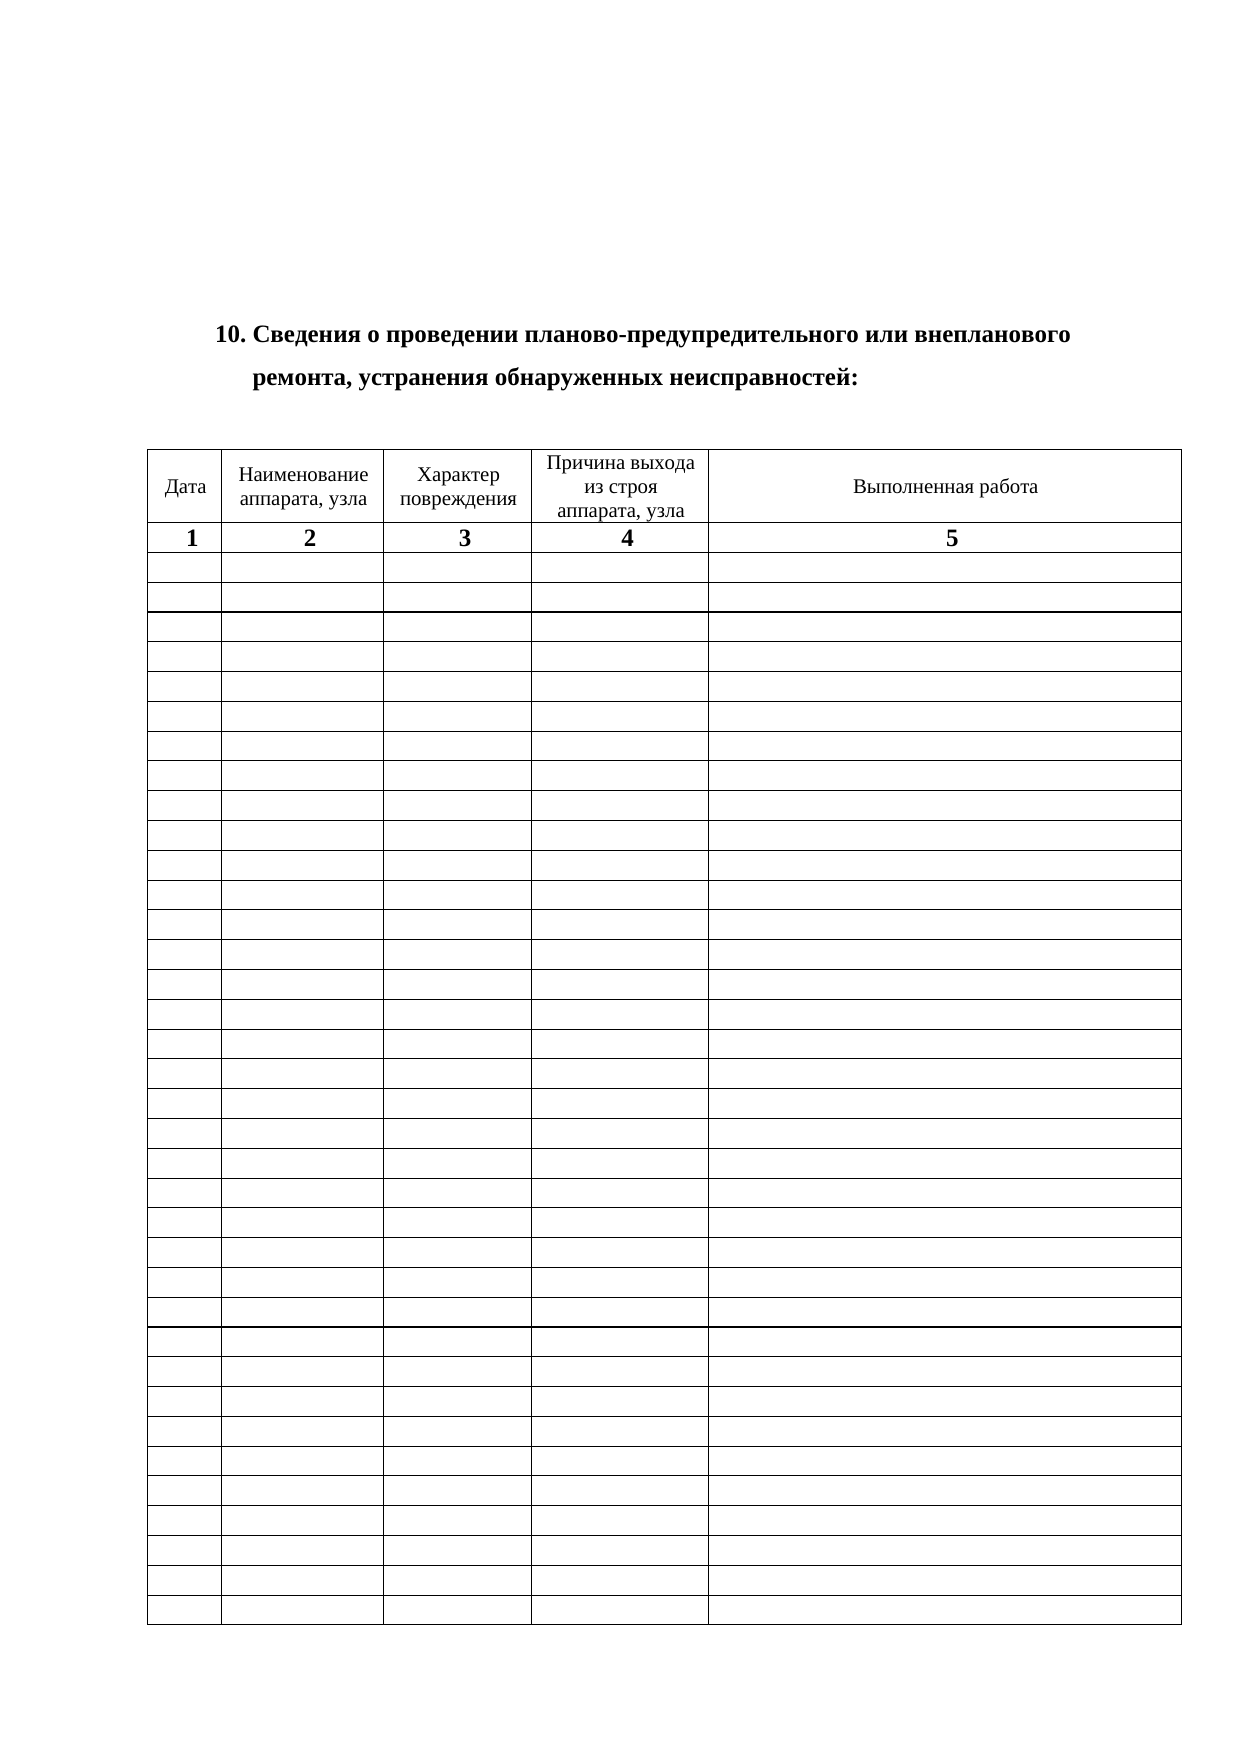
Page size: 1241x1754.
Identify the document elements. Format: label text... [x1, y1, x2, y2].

table_cell [532, 1357, 708, 1386]
table_cell [222, 1476, 383, 1505]
table_cell [384, 1149, 531, 1177]
table_cell [222, 1417, 383, 1446]
table_cell [384, 642, 531, 671]
table_cell [532, 732, 708, 760]
table_cell [384, 1059, 531, 1088]
table_cell [148, 970, 221, 999]
table_cell 5 [709, 523, 1181, 552]
table_cell [148, 553, 221, 582]
table_cell [384, 1238, 531, 1267]
table_cell [532, 1059, 708, 1088]
table_cell [148, 1387, 221, 1416]
table_cell [148, 1506, 221, 1535]
table_cell [222, 1268, 383, 1297]
table_cell [709, 1149, 1181, 1177]
table_cell [222, 1447, 383, 1475]
table_cell [532, 1238, 708, 1267]
table_cell [709, 702, 1181, 731]
table_cell [709, 1596, 1181, 1624]
table_cell [222, 1387, 383, 1416]
table_cell [222, 1179, 383, 1207]
table_cell [709, 583, 1181, 611]
table_cell [148, 851, 221, 879]
table_cell [532, 1268, 708, 1297]
table_cell [709, 1506, 1181, 1535]
table_cell [532, 910, 708, 939]
table_cell [384, 1387, 531, 1416]
table_cell [532, 940, 708, 969]
table_cell [384, 732, 531, 760]
table_cell [384, 1298, 531, 1326]
table_cell [148, 1179, 221, 1207]
table_cell [532, 672, 708, 701]
table_cell [532, 1089, 708, 1118]
table_cell [222, 1000, 383, 1028]
table_cell [709, 1566, 1181, 1594]
table_cell [222, 732, 383, 760]
table_cell [709, 1119, 1181, 1148]
table_cell 2 [222, 523, 383, 552]
table_cell [148, 732, 221, 760]
table_cell [148, 1208, 221, 1237]
table_cell [222, 821, 383, 850]
table_cell [222, 1149, 383, 1177]
table_cell [384, 553, 531, 582]
table_cell [532, 1476, 708, 1505]
table_cell [222, 851, 383, 879]
table_cell [709, 1089, 1181, 1118]
table_cell [384, 851, 531, 879]
table_cell [709, 1536, 1181, 1565]
table_cell [148, 940, 221, 969]
table_cell [532, 1506, 708, 1535]
table_cell [148, 821, 221, 850]
table_cell [148, 1119, 221, 1148]
table_cell [148, 1298, 221, 1326]
table_cell [532, 1208, 708, 1237]
table_cell [532, 1596, 708, 1624]
table_cell [709, 672, 1181, 701]
table_cell [532, 1387, 708, 1416]
table_cell [384, 583, 531, 611]
table_cell [709, 1030, 1181, 1058]
table_cell [532, 1447, 708, 1475]
table_cell 1 [148, 523, 221, 552]
table_cell [532, 702, 708, 731]
table_cell [709, 642, 1181, 671]
table_cell [709, 1059, 1181, 1088]
table_cell [222, 1208, 383, 1237]
table_cell [148, 1536, 221, 1565]
table_cell [384, 1417, 531, 1446]
table_cell [148, 672, 221, 701]
table_cell [709, 1298, 1181, 1326]
table_cell [709, 553, 1181, 582]
table_cell [384, 881, 531, 909]
table_cell [384, 1476, 531, 1505]
table_cell [222, 702, 383, 731]
table_cell [384, 791, 531, 820]
table_cell [709, 1000, 1181, 1028]
table_cell [709, 1357, 1181, 1386]
table_cell [709, 791, 1181, 820]
table_cell [709, 970, 1181, 999]
table_cell [709, 732, 1181, 760]
table_cell [148, 1447, 221, 1475]
table_cell [532, 1119, 708, 1148]
table_cell [532, 970, 708, 999]
table_cell [532, 1536, 708, 1565]
table_cell [532, 1417, 708, 1446]
table_cell [148, 791, 221, 820]
table_cell [148, 1566, 221, 1594]
table_cell [709, 1447, 1181, 1475]
table_header Причина выхода из строя аппарата, узла [532, 450, 708, 522]
table_cell [384, 761, 531, 790]
table_cell [532, 851, 708, 879]
table_cell [532, 821, 708, 850]
table_cell [222, 1089, 383, 1118]
table_cell [222, 791, 383, 820]
table_cell [148, 1000, 221, 1028]
table_cell [148, 910, 221, 939]
table_cell [222, 1536, 383, 1565]
table_cell [709, 821, 1181, 850]
table_cell [148, 583, 221, 611]
table_cell [148, 1357, 221, 1386]
table_cell [222, 1328, 383, 1356]
table_cell [384, 1119, 531, 1148]
table_cell [222, 910, 383, 939]
table_cell [148, 761, 221, 790]
table_cell [384, 1179, 531, 1207]
table_cell [384, 702, 531, 731]
table_cell [532, 1000, 708, 1028]
table_cell [222, 1506, 383, 1535]
table_cell [384, 940, 531, 969]
table_cell [222, 613, 383, 641]
table_cell [709, 1238, 1181, 1267]
table_cell [148, 881, 221, 909]
table_cell [532, 1298, 708, 1326]
table_cell 4 [532, 523, 708, 552]
table_cell [532, 642, 708, 671]
table_cell [222, 1059, 383, 1088]
table_cell [148, 1238, 221, 1267]
table_cell [222, 1566, 383, 1594]
table_cell [384, 1030, 531, 1058]
table_cell [709, 613, 1181, 641]
table_cell [532, 1328, 708, 1356]
table_cell [384, 1536, 531, 1565]
table_cell [222, 583, 383, 611]
table_cell [709, 1387, 1181, 1416]
table_cell [222, 1596, 383, 1624]
table_cell [148, 1268, 221, 1297]
table_cell [384, 1566, 531, 1594]
table_cell [384, 1328, 531, 1356]
table_cell [532, 583, 708, 611]
table_cell [148, 1059, 221, 1088]
table_header Характер повреждения [384, 450, 531, 522]
table_cell [222, 1357, 383, 1386]
table_cell [384, 1596, 531, 1624]
table_cell [532, 1030, 708, 1058]
table_cell [384, 1357, 531, 1386]
table_cell [222, 970, 383, 999]
table_cell [709, 940, 1181, 969]
table_cell [222, 761, 383, 790]
table_cell [709, 761, 1181, 790]
table_cell [532, 881, 708, 909]
table_cell [532, 613, 708, 641]
table_cell [222, 672, 383, 701]
table_cell [148, 1089, 221, 1118]
table_cell [709, 1417, 1181, 1446]
table_cell [148, 702, 221, 731]
table_cell [148, 1596, 221, 1624]
table_cell [222, 1119, 383, 1148]
table_header Выполненная работа [709, 450, 1181, 522]
table_cell [709, 910, 1181, 939]
table_cell [148, 1328, 221, 1356]
table_cell [222, 1298, 383, 1326]
table_cell [709, 1328, 1181, 1356]
table_cell [384, 1089, 531, 1118]
table_cell [384, 1208, 531, 1237]
list Сведения о проведении планово-предупредительного или внепланового ремонта, устранения обнаруженных неисправностей: [215, 319, 1166, 391]
table_cell [148, 1476, 221, 1505]
table_cell [222, 1030, 383, 1058]
table_cell [148, 1417, 221, 1446]
table_cell [222, 881, 383, 909]
table_cell [709, 881, 1181, 909]
table_cell [709, 851, 1181, 879]
table_cell [532, 791, 708, 820]
table_header Дата [148, 450, 221, 522]
table_cell [384, 672, 531, 701]
table_cell [148, 1030, 221, 1058]
table_cell [222, 940, 383, 969]
table_cell [532, 1149, 708, 1177]
table_cell [222, 1238, 383, 1267]
table_cell [148, 642, 221, 671]
table_cell [148, 1149, 221, 1177]
table_cell [709, 1208, 1181, 1237]
table_cell [532, 761, 708, 790]
table_cell [709, 1179, 1181, 1207]
table_cell [148, 613, 221, 641]
table_cell [384, 821, 531, 850]
table_cell 3 [384, 523, 531, 552]
table_header Наименование аппарата, узла [222, 450, 383, 522]
table_cell [384, 1000, 531, 1028]
table_cell [384, 1447, 531, 1475]
table_cell [384, 613, 531, 641]
table_cell [532, 1566, 708, 1594]
table_cell [384, 1506, 531, 1535]
table_cell [532, 553, 708, 582]
table_cell [384, 970, 531, 999]
table_cell [384, 910, 531, 939]
table_cell [222, 642, 383, 671]
table_cell [532, 1179, 708, 1207]
table_cell [709, 1476, 1181, 1505]
table_cell [384, 1268, 531, 1297]
table_cell [222, 553, 383, 582]
table_cell [709, 1268, 1181, 1297]
